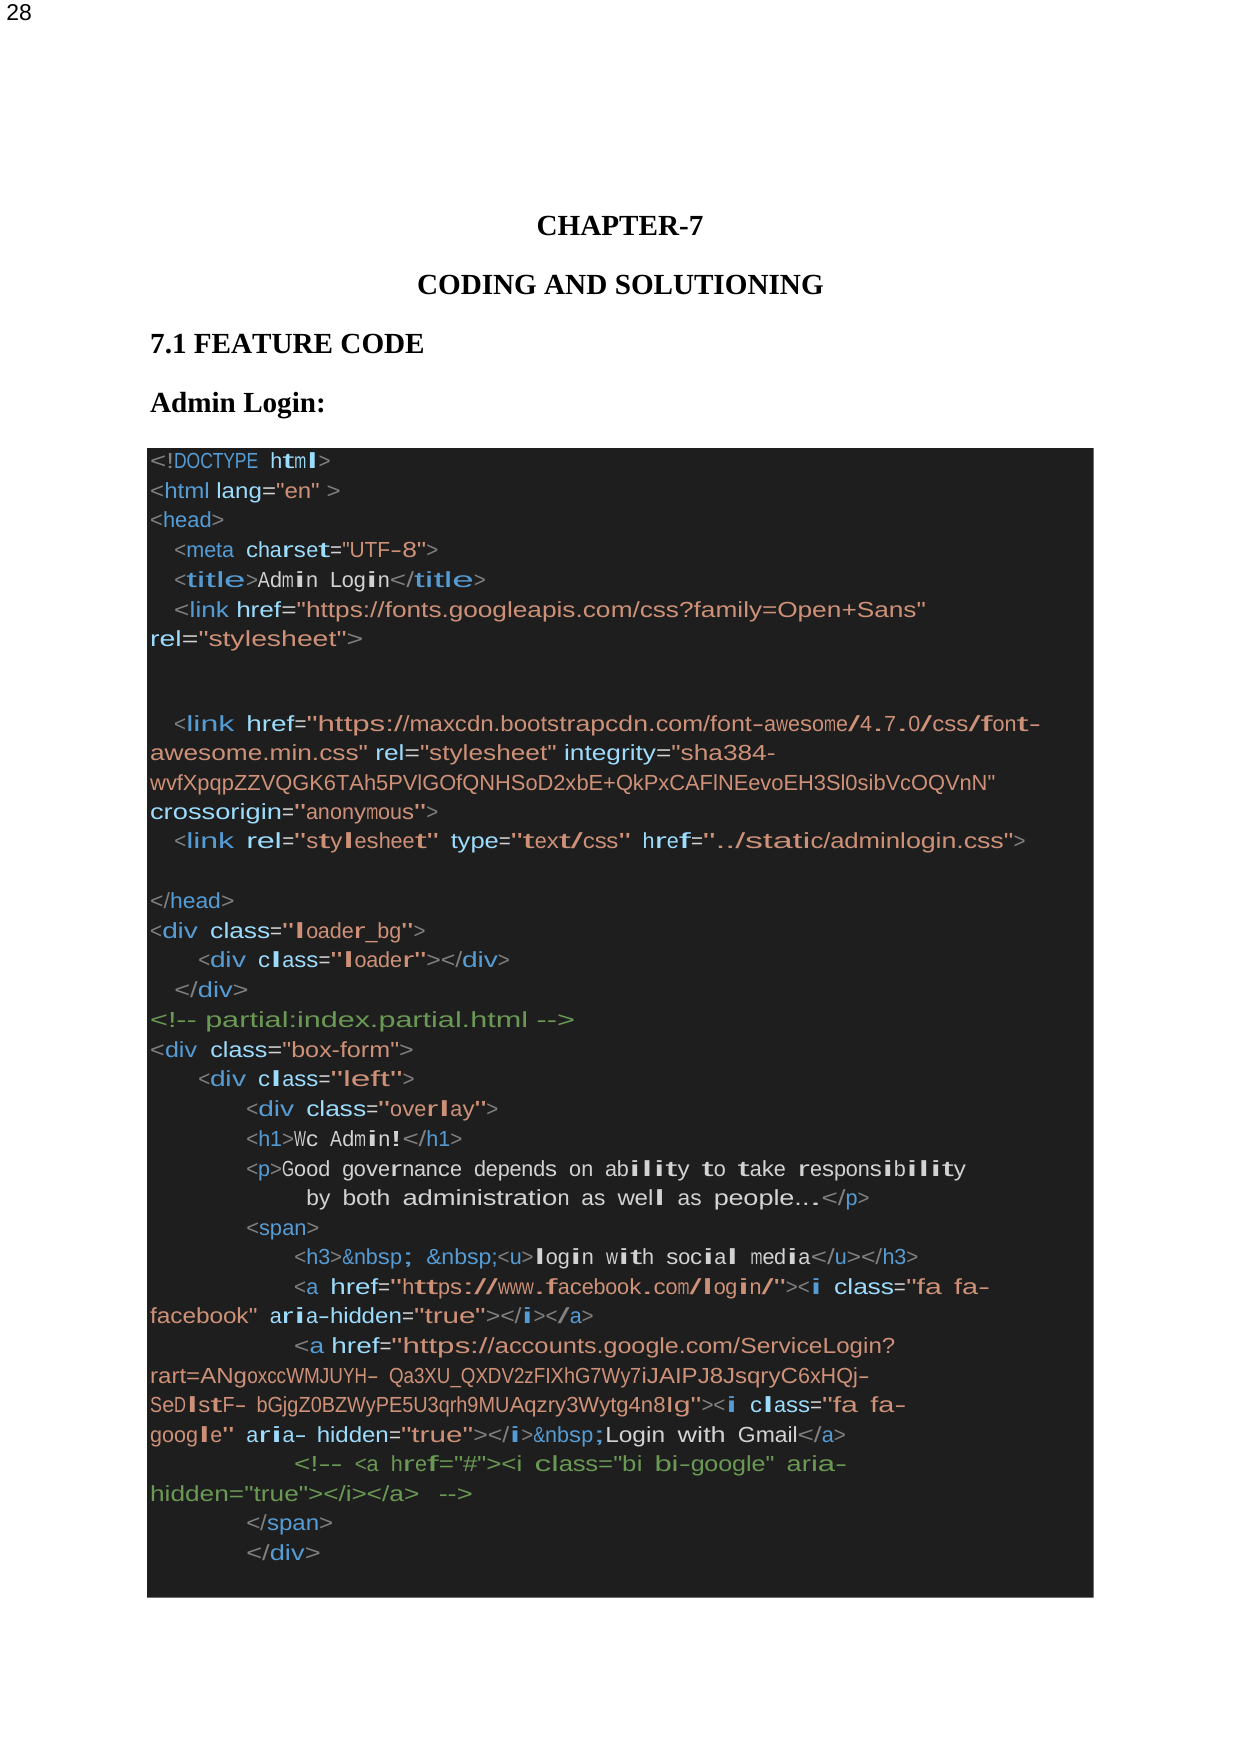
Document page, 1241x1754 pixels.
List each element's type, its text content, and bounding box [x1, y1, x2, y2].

text 7.1 FEATURE CODE Admin Login: [150, 326, 426, 418]
text CHAPTER-7 CODING AND SOLUTIONING [417, 208, 824, 300]
